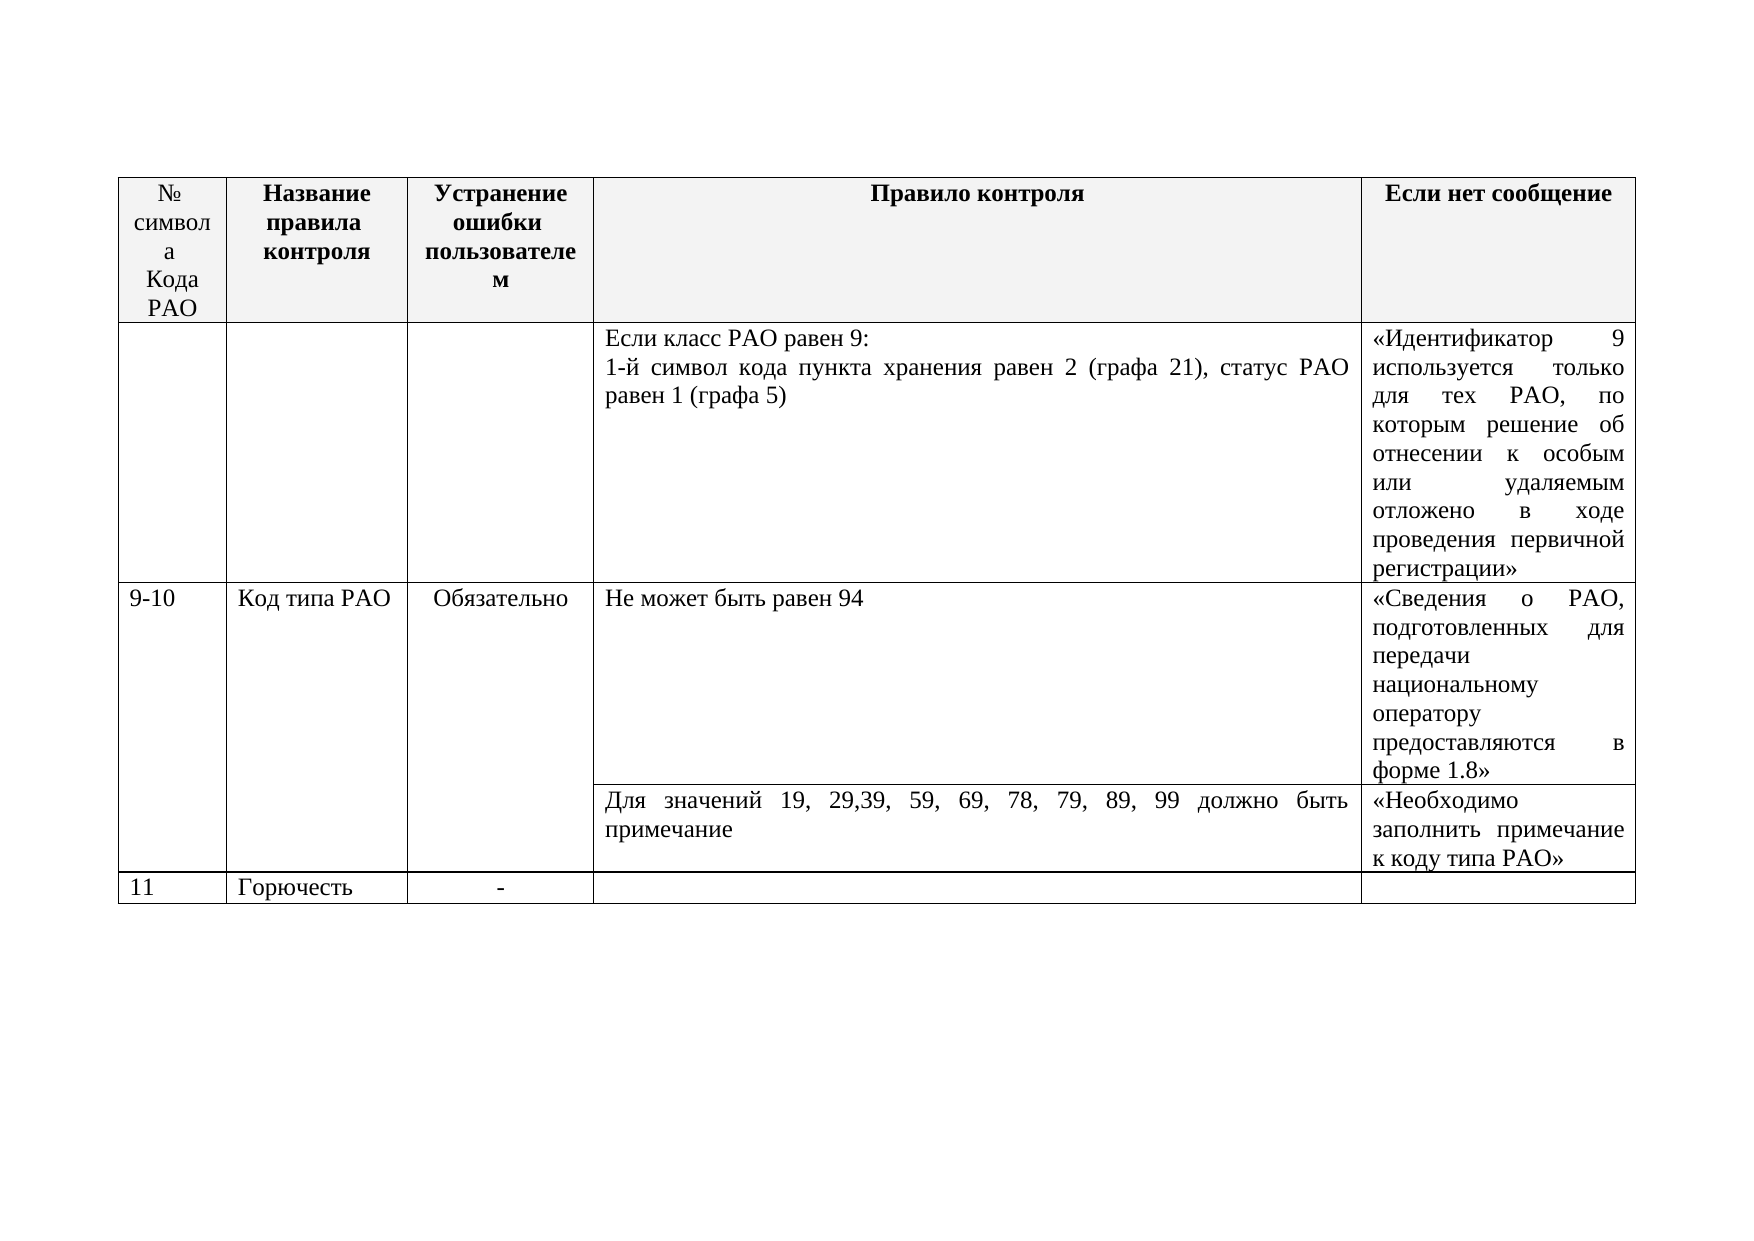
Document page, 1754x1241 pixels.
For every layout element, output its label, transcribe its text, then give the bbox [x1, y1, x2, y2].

table_cell - [408, 873, 593, 902]
table_header Устранение ошибки пользователем [408, 178, 593, 322]
table_header Название правила контроля [227, 178, 407, 322]
table_cell «Необходимо заполнить примечание к коду типа РАО» [1362, 785, 1635, 871]
table_cell Обязательно [408, 583, 593, 871]
table_cell Не может быть равен 94 [594, 583, 1361, 784]
table_header № символа Кода РАО [119, 178, 226, 322]
table_cell Для значений 19, 29,39, 59, 69, 78, 79, 89, 99 должно быть примечание [594, 785, 1361, 871]
table_cell Горючесть [227, 873, 407, 902]
table_cell Код типа РАО [227, 583, 407, 871]
table_cell [1362, 873, 1635, 902]
table_header Если нет сообщение [1362, 178, 1635, 322]
table_cell «Идентификатор 9 используется только для тех РАО, по которым решение об отнесении к особым или удаляемым отложено в ходе проведения первичной регистрации» [1362, 323, 1635, 582]
table_cell 9-10 [119, 583, 226, 871]
table_header Правило контроля [594, 178, 1361, 322]
table_cell «Сведения о РАО, подготовленных для передачи национальному оператору предоставляются в форме 1.8» [1362, 583, 1635, 784]
table_cell Если класс РАО равен 9: 1-й символ кода пункта хранения равен 2 (графа 21), статус РАО равен 1 (графа 5) [594, 323, 1361, 582]
table_cell 11 [119, 873, 226, 902]
table_cell [594, 873, 1361, 902]
